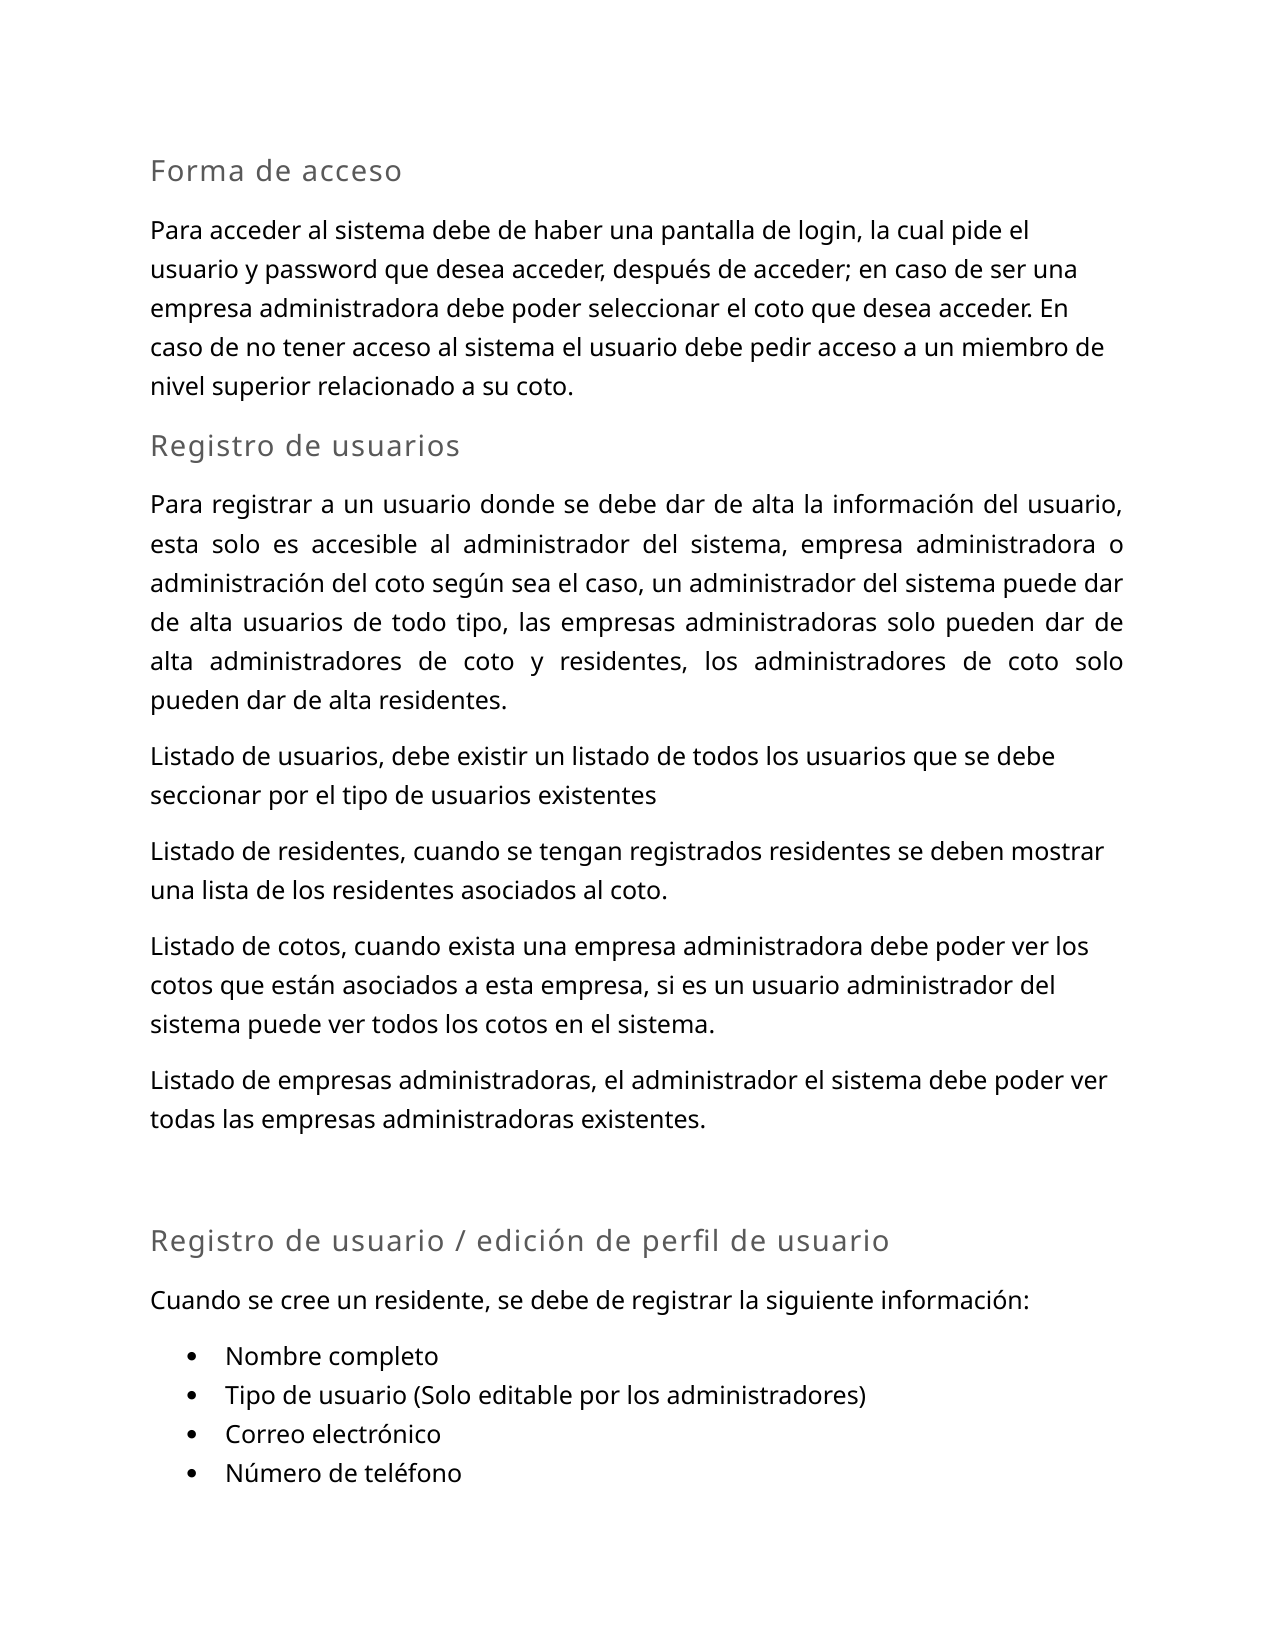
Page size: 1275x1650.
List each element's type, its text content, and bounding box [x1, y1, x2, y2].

subtitle Registro de usuario / edición de perfil de usuario [150, 1220, 1125, 1260]
text Listado de residentes, cuando se tengan registrados residentes se deben mostrar una lista de los residentes asociados al coto. [150, 834, 1125, 907]
text Cuando se cree un residente, se debe de registrar la siguiente información: [150, 1282, 1125, 1317]
list Tipo de usuario (Solo editable por los administradores) [187, 1377, 1125, 1412]
list Nombre completo [187, 1338, 1125, 1372]
text Listado de empresas administradoras, el administrador el sistema debe poder ver todas las empresas administradoras existentes. [150, 1063, 1125, 1136]
text Para acceder al sistema debe de haber una pantalla de login, la cual pide el usuario y password que desea acceder, después de acceder; en caso de ser una empresa administradora debe poder seleccionar el coto que desea acceder. En caso de no tener acceso al sistema el usuario debe pedir acceso a un miembro de nivel superior relacionado a su coto. [150, 212, 1125, 403]
text Para registrar a un usuario donde se debe dar de alta la información del usuario, esta solo es accesible al administrador del sistema, empresa administradora o administración del coto según sea el caso, un administrador del sistema puede dar de alta usuarios de todo tipo, las empresas administradoras solo pueden dar de alta administradores de coto y residentes, los administradores de coto solo pueden dar de alta residentes. [150, 487, 1125, 717]
subtitle Registro de usuarios [150, 425, 1125, 464]
list Número de teléfono [187, 1456, 1125, 1490]
list Correo electrónico [187, 1417, 1125, 1451]
text Listado de usuarios, debe existir un listado de todos los usuarios que se debe seccionar por el tipo de usuarios existentes [150, 739, 1125, 812]
subtitle Forma de acceso [150, 150, 1125, 190]
text Listado de cotos, cuando exista una empresa administradora debe poder ver los cotos que están asociados a esta empresa, si es un usuario administrador del sistema puede ver todos los cotos en el sistema. [150, 929, 1125, 1041]
